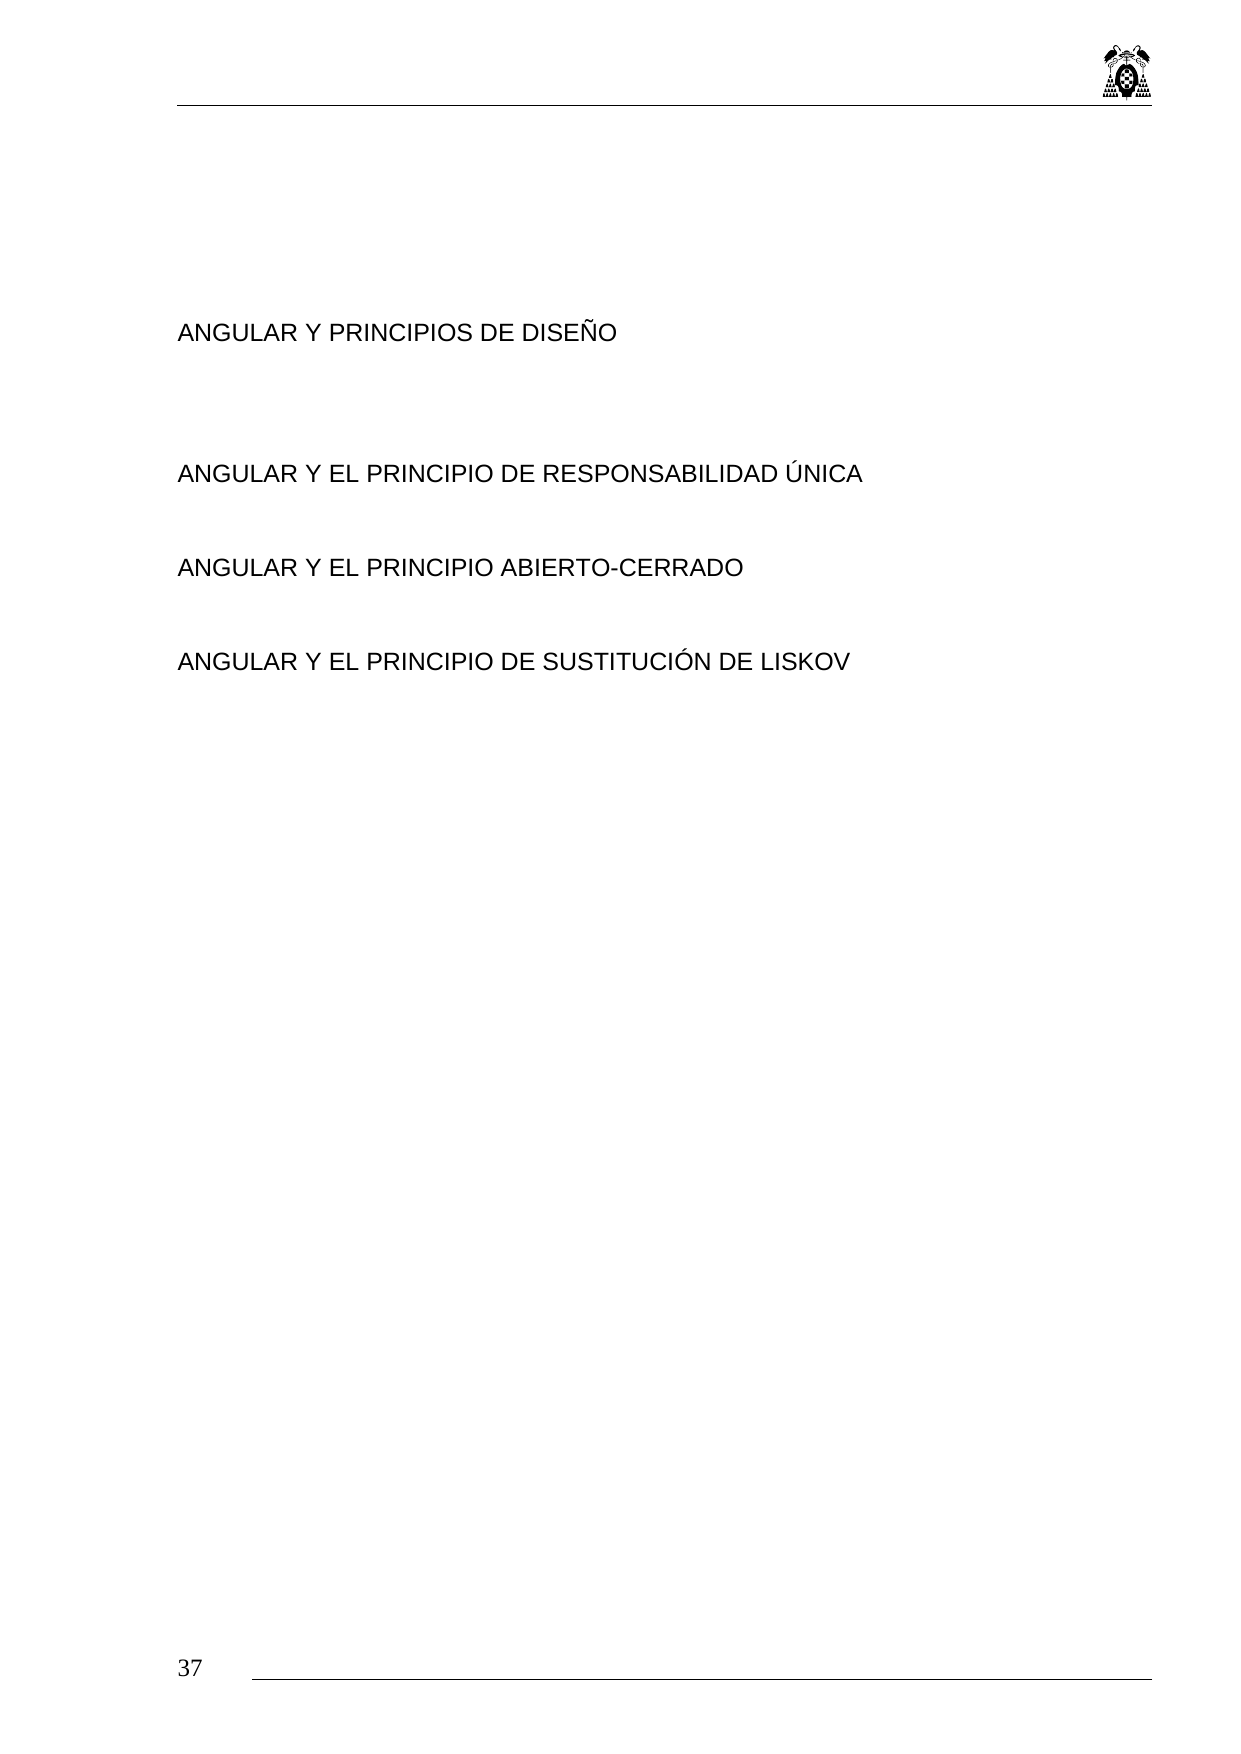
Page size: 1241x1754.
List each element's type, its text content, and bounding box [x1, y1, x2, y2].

text ANGULAR Y PRINCIPIOS DE DISEÑO [177, 318, 1152, 347]
picture [1102, 45, 1152, 102]
text ANGULAR Y EL PRINCIPIO DE RESPONSABILIDAD ÚNICA [177, 459, 1152, 488]
text ANGULAR Y EL PRINCIPIO DE SUSTITUCIÓN DE LISKOV [177, 647, 1152, 676]
text ANGULAR Y EL PRINCIPIO ABIERTO-CERRADO [177, 553, 1152, 582]
